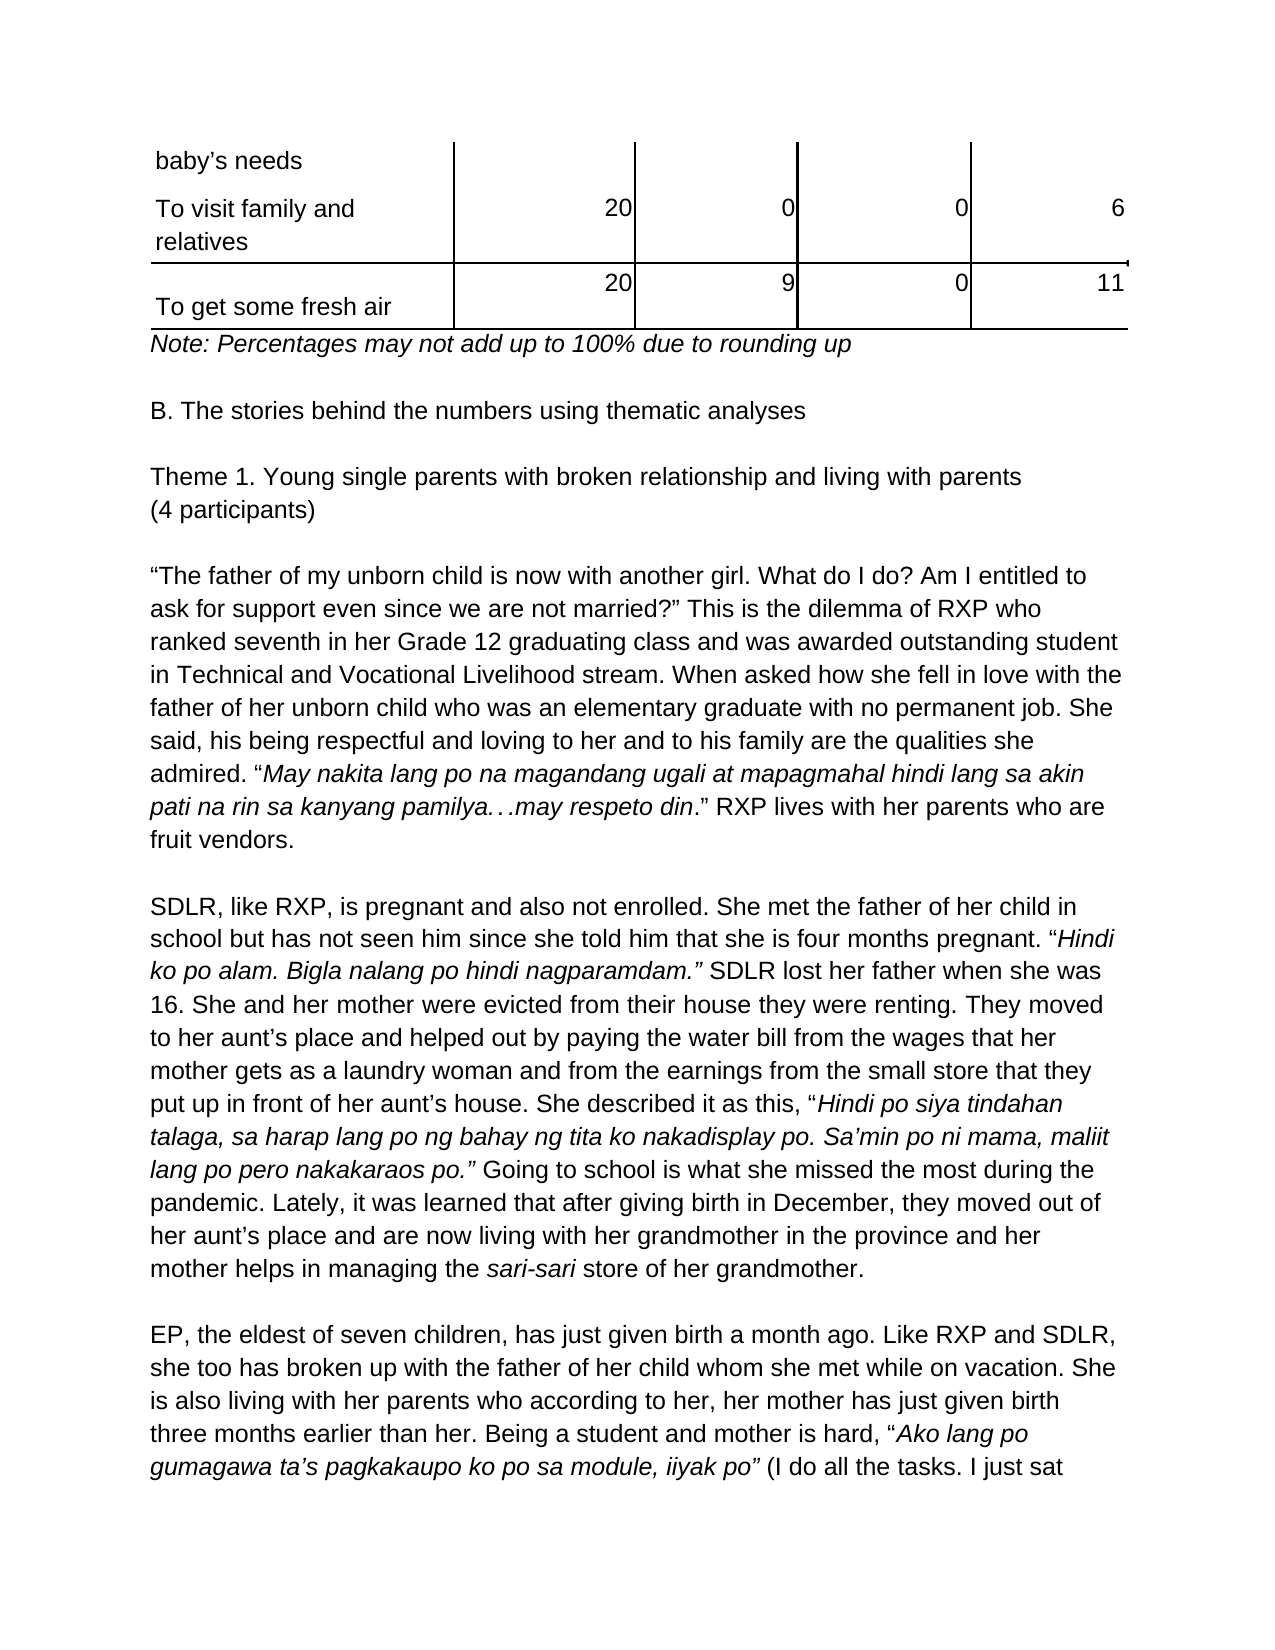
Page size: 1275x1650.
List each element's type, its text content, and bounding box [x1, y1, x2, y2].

table_header 0 [636, 142, 796, 262]
table_cell 0 [799, 264, 970, 328]
table_header 6 [972, 142, 1128, 262]
list She and her mother were evicted from their house they were renting. They moved to her aunt’s place and helped out by paying the water bill from the wages that her mother gets as a laundry woman and from the earnings from the small store that they put up in front of her aunt’s house. She described it as this, “Hindi po siya tindahan talaga, sa harap lang po ng bahay ng tita ko nakadisplay po. Sa’min po ni mama, maliit lang po pero nakakaraos po.” Going to school is what she missed the most during the pandemic. Lately, it was learned that after giving birth in December, they moved out of her aunt’s place and are now living with her grandmother in the province and her mother helps in managing the sari-sari store of her grandmother. [150, 990, 1123, 1283]
table_cell 11 [972, 264, 1128, 328]
text Note: Percentages may not add up to 100% due to rounding up [150, 330, 1142, 358]
list The stories behind the numbers using thematic analyses [150, 396, 1142, 424]
table_header baby’s needs [151, 142, 453, 183]
table_header 0 [799, 142, 970, 262]
text “The father of my unborn child is now with another girl. What do I do? Am I entitled to ask for support even since we are not married?” This is the dilemma of RXP who ranked seventh in her Grade 12 graduating class and was awarded outstanding student in Technical and Vocational Livelihood stream. When asked how she fell in love with the father of her unborn child who was an elementary graduate with no permanent job. She said, his being respectful and loving to her and to his family are the qualities she admired. “May nakita lang po na magandang ugali at mapagmahal hindi lang sa akin pati na rin sa kanyang pamilya may respeto din.” RXP lives with her parents who are [150, 561, 1123, 821]
table_cell 9 [636, 264, 796, 328]
text SDLR, like RXP, is pregnant and also not enrolled. She met the father of her child in school but has not seen him since she told him that she is four months pregnant. “Hindi ko po alam. Bigla nalang po hindi nagparamdam.” SDLR lost her father when she was [150, 892, 1122, 985]
table_cell To get some fresh air [151, 264, 453, 328]
text fruit vendors. [150, 825, 1142, 854]
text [150, 1320, 1123, 1481]
table_cell 20 [455, 264, 634, 328]
text Theme 1. Young single parents with broken relationship and living with parents (4 participants) [150, 462, 1037, 524]
table_header 20 [455, 142, 634, 262]
table_cell To visit family and relatives [151, 183, 453, 262]
